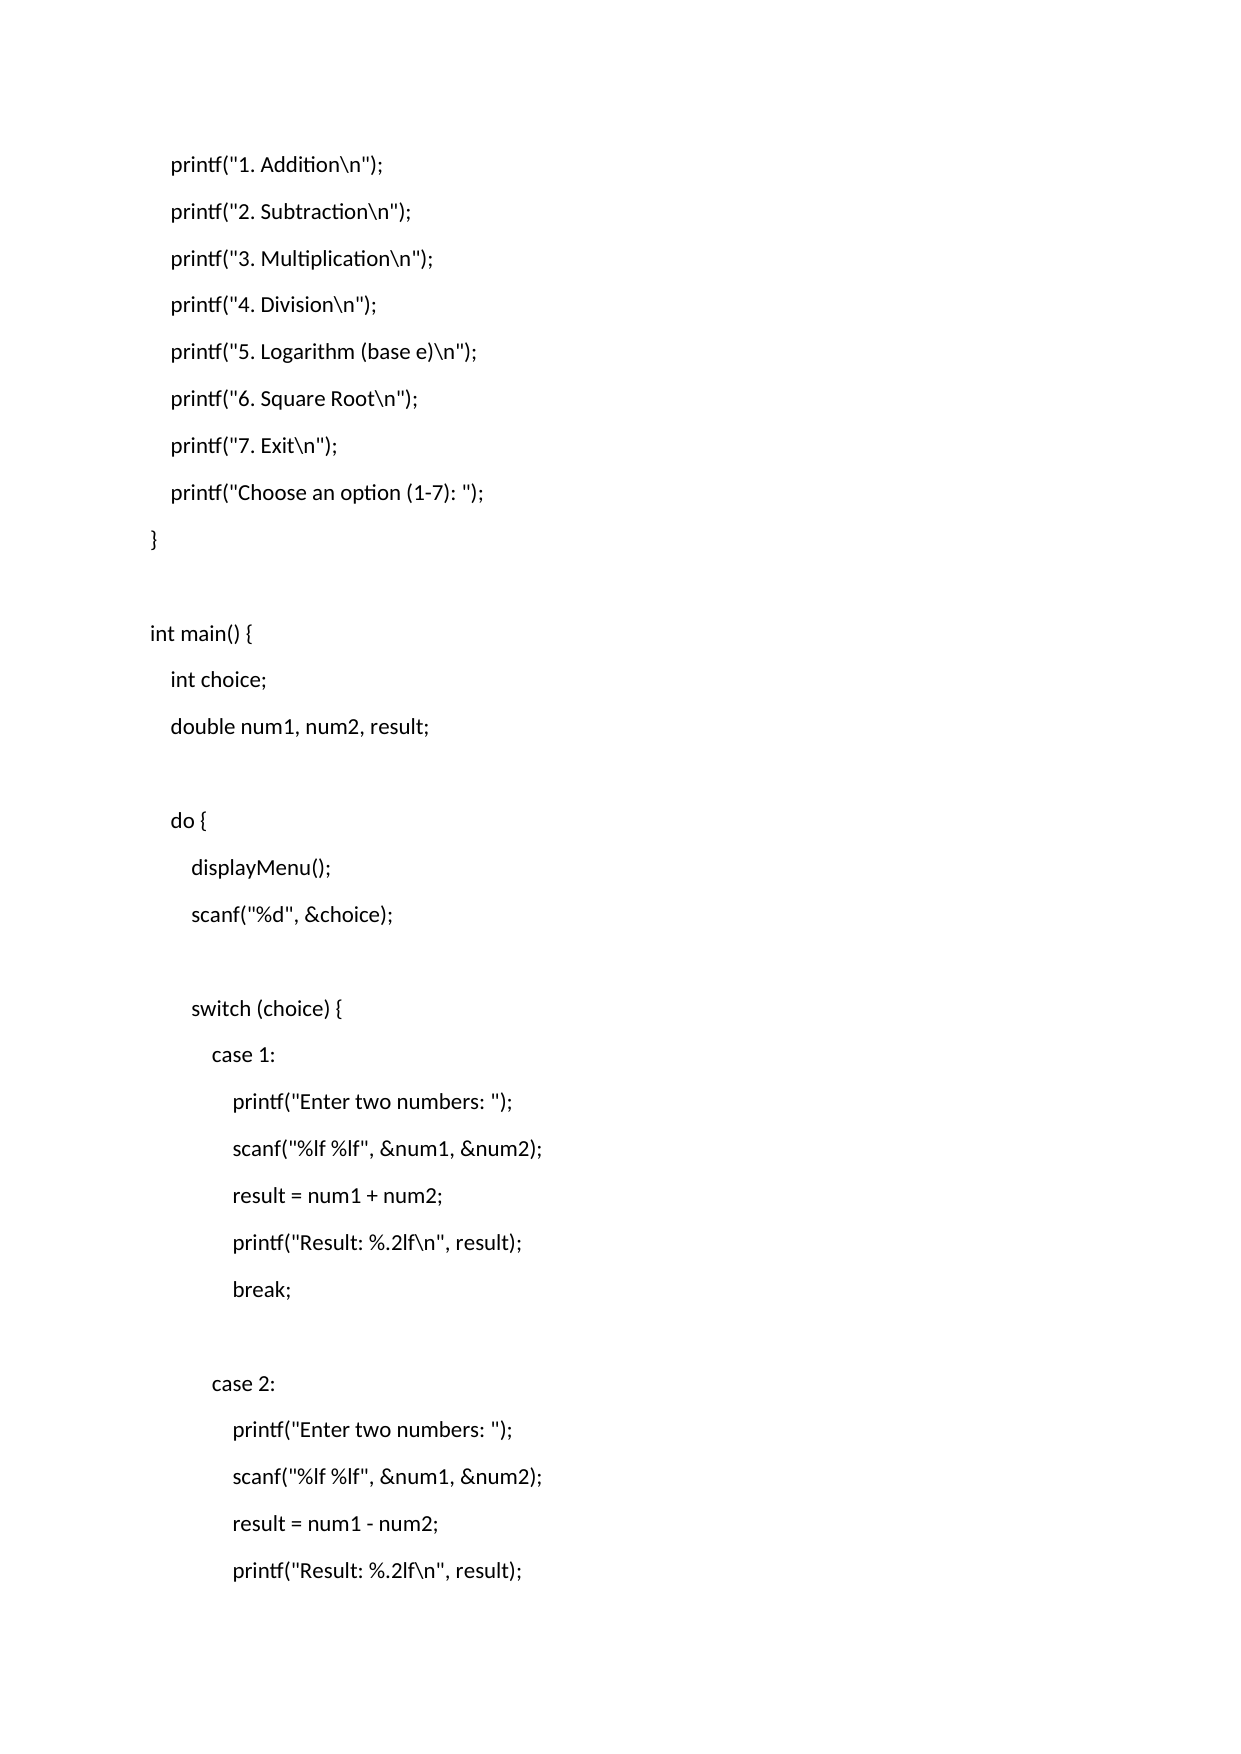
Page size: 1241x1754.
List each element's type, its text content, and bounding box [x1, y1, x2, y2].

text printf("4. Division\n"); [150, 291, 1090, 319]
text case 2: [150, 1369, 1090, 1397]
text scanf("%d", &choice); [150, 900, 1090, 928]
text double num1, num2, result; [150, 712, 1090, 741]
text printf("2. Subtraction\n"); [150, 197, 1090, 225]
text result = num1 - num2; [150, 1509, 1090, 1537]
text scanf("%lf %lf", &num1, &num2); [150, 1462, 1090, 1491]
text printf("5. Logarithm (base e)\n"); [150, 337, 1090, 366]
text result = num1 + num2; [150, 1181, 1090, 1209]
text printf("Choose an option (1-7): "); [150, 478, 1090, 506]
text displayMenu(); [150, 853, 1090, 881]
text printf("Enter two numbers: "); [150, 1416, 1090, 1444]
text int choice; [150, 666, 1090, 694]
text int main() { [150, 619, 1090, 647]
text do { [150, 806, 1090, 834]
text printf("Result: %.2lf\n", result); [150, 1228, 1090, 1256]
text case 1: [150, 1041, 1090, 1069]
text switch (choice) { [150, 994, 1090, 1022]
text } [150, 525, 1090, 553]
text printf("Result: %.2lf\n", result); [150, 1556, 1090, 1584]
text scanf("%lf %lf", &num1, &num2); [150, 1134, 1090, 1162]
text break; [150, 1275, 1090, 1303]
text printf("1. Addition\n"); [150, 150, 1090, 178]
text printf("Enter two numbers: "); [150, 1087, 1090, 1116]
text printf("6. Square Root\n"); [150, 384, 1090, 412]
text printf("3. Multiplication\n"); [150, 244, 1090, 272]
text printf("7. Exit\n"); [150, 431, 1090, 459]
